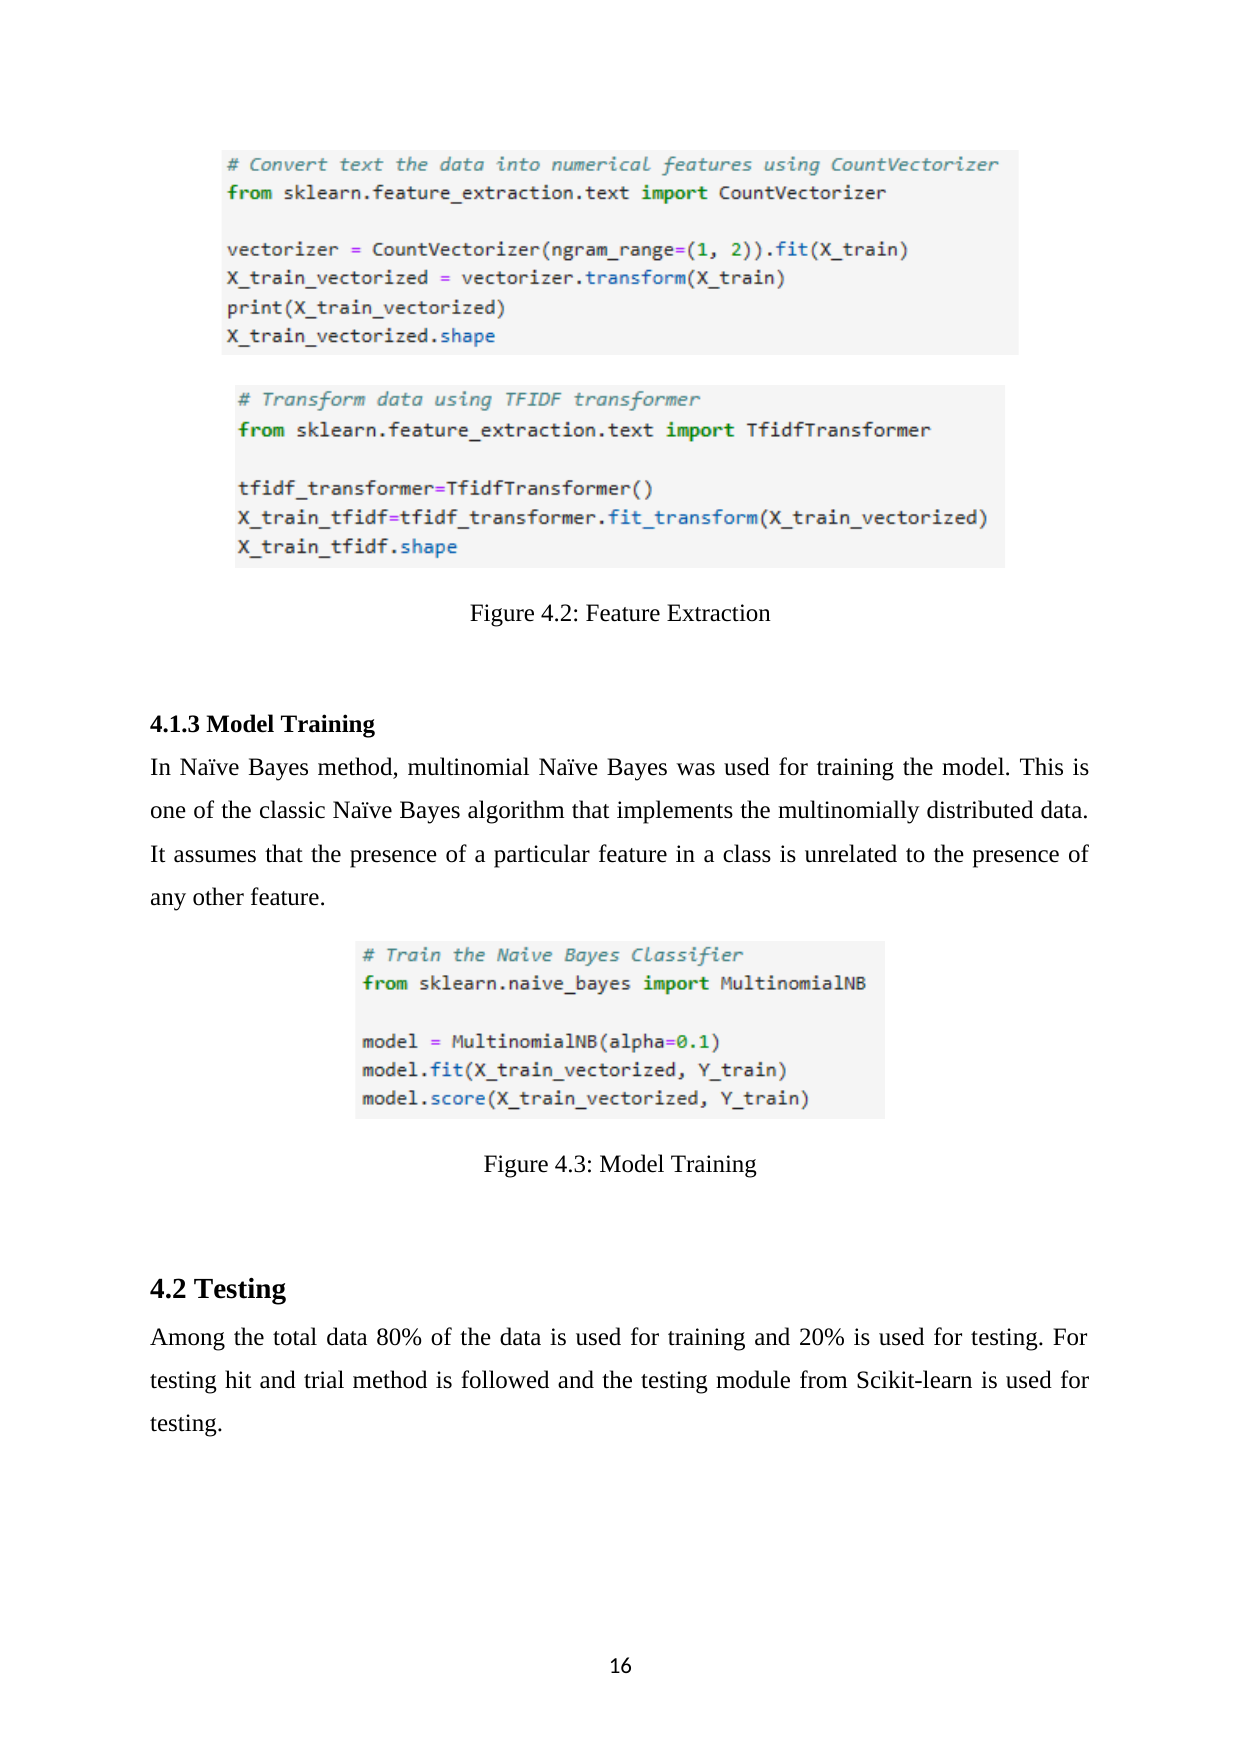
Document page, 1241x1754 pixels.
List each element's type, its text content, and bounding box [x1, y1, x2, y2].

text Figure 4.3: Model Training [150, 1149, 1090, 1177]
subtitle 4.2 Testing [150, 1271, 1090, 1305]
subtitle 4.1.3 Model Training [150, 709, 1090, 738]
text Figure 4.2: Feature Extraction [150, 598, 1090, 627]
text Among the total data 80% of the data is used for training and 20% is used for testing. For testing hit and trial method is followed and the testing module from Scikit-learn is used for testing. [150, 1322, 1090, 1437]
text In Naïve Bayes method, multinomial Naïve Bayes was used for training the model. This is one of the classic Naïve Bayes algorithm that implements the multinomially distributed data. It assumes that the presence of a particular feature in a class is unrelated to the presence of any other feature. [150, 752, 1090, 911]
picture [235, 385, 1006, 568]
picture [221, 150, 1019, 355]
picture [355, 941, 885, 1119]
